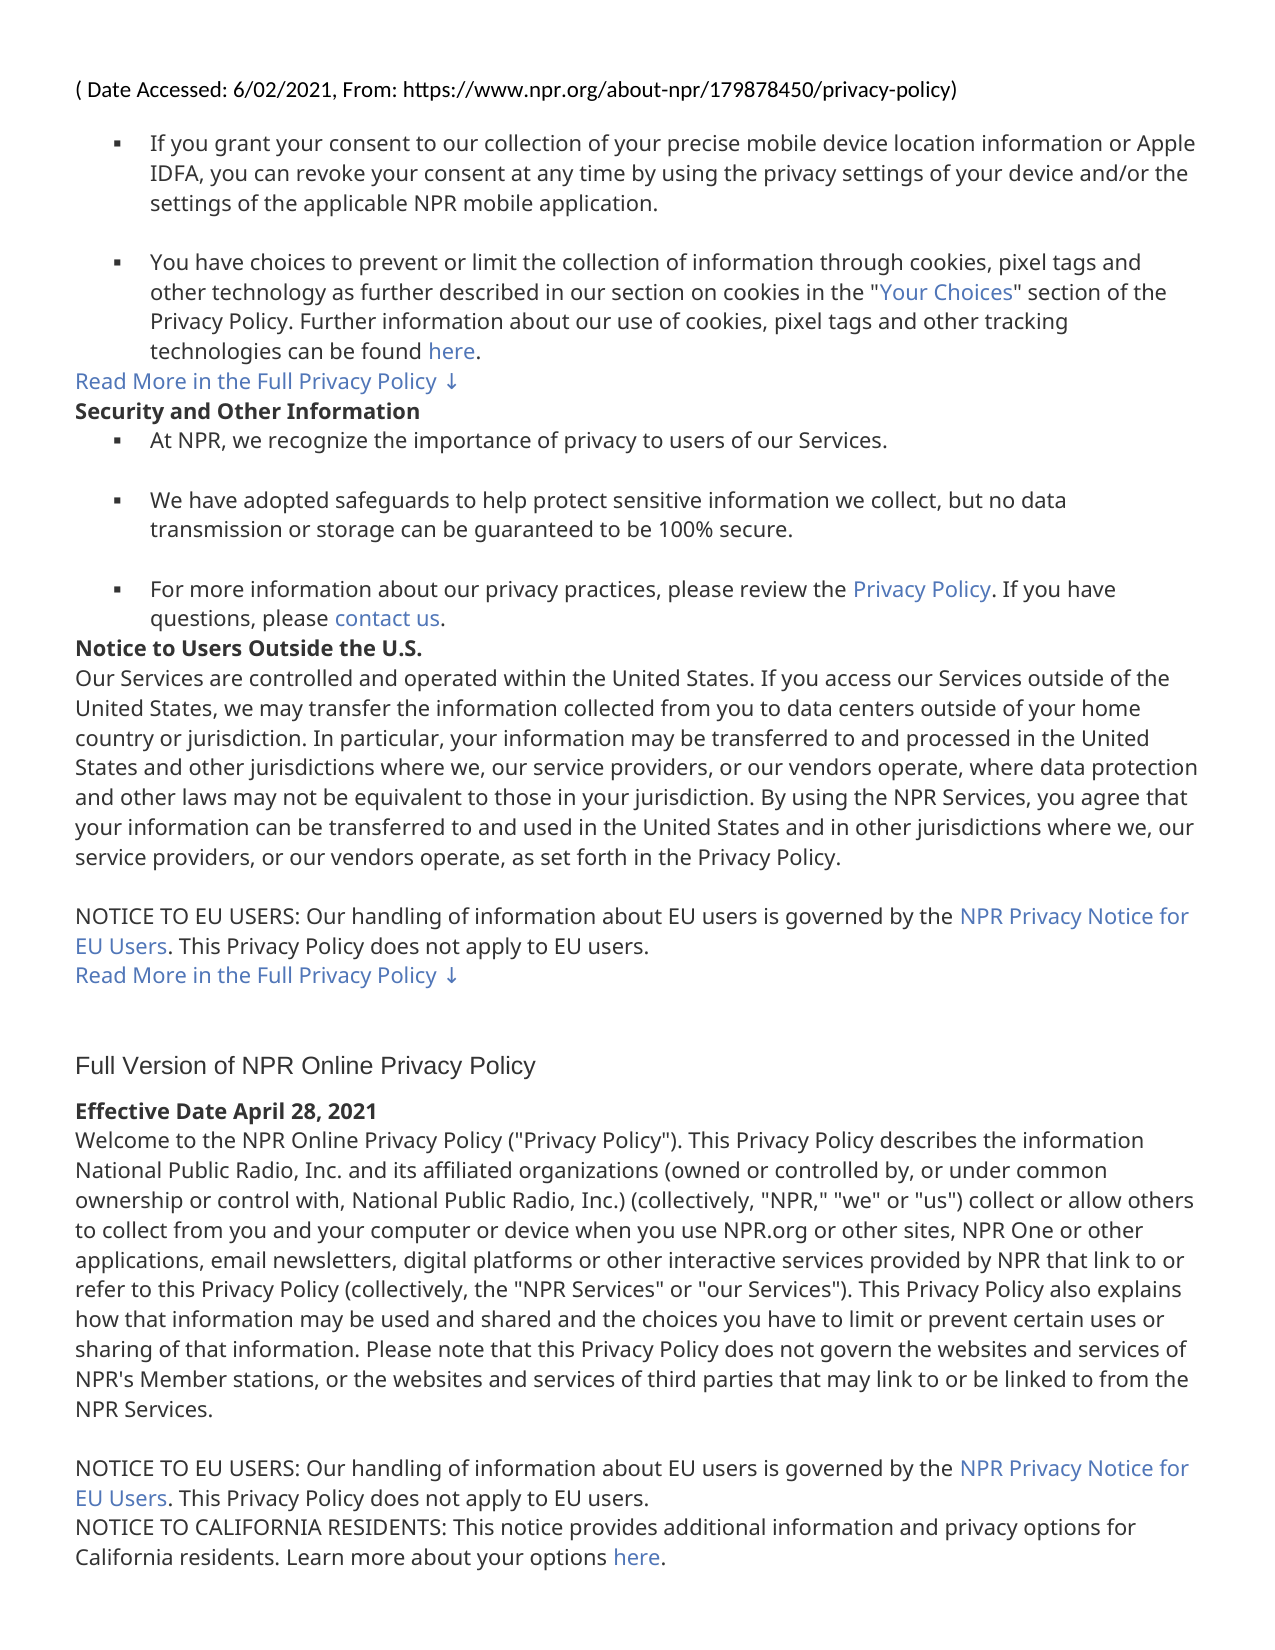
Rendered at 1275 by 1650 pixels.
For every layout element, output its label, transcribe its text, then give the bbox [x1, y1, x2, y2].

text NOTICE TO EU USERS: Our handling of information about EU users is governed by the NPR Privacy Notice for EU Users. This Privacy Policy does not apply to EU users. [75, 1453, 1200, 1512]
list If you grant your consent to our collection of your precise mobile device location information or Apple IDFA, you can revoke your consent at any time by using the privacy settings of your device and/or the settings of the applicable NPR mobile application. [112, 128, 1200, 217]
text Our Services are controlled and operated within the United States. If you access our Services outside of the United States, we may transfer the information collected from you to data centers outside of your home country or jurisdiction. In particular, your information may be transferred to and processed in the United States and other jurisdictions where we, our service providers, or our vendors operate, where data protection and other laws may not be equivalent to those in your jurisdiction. By using the NPR Services, you agree that your information can be transferred to and used in the United States and in other jurisdictions where we, our service providers, or our vendors operate, as set forth in the Privacy Policy. [75, 663, 1200, 872]
list You have choices to prevent or limit the collection of information through cookies, pixel tags and other technology as further described in our section on cookies in the "Your Choices" section of the Privacy Policy. Further information about our use of cookies, pixel tags and other tracking technologies can be found here. [112, 247, 1200, 366]
list At NPR, we recognize the importance of privacy to users of our Services. [112, 426, 1200, 455]
text Notice to Users Outside the U.S. [75, 633, 1200, 663]
list We have adopted safeguards to help protect sensitive information we collect, but no data transmission or storage can be guaranteed to be 100% secure. [112, 485, 1200, 544]
text NOTICE TO EU USERS: Our handling of information about EU users is governed by the NPR Privacy Notice for EU Users. This Privacy Policy does not apply to EU users. [75, 901, 1200, 961]
subtitle Full Version of NPR Online Privacy Policy [75, 1045, 1200, 1080]
text Read More in the Full Privacy Policy ↓ [75, 366, 1200, 396]
text Read More in the Full Privacy Policy ↓ [75, 961, 1200, 990]
text Security and Other Information [75, 396, 1200, 426]
text NOTICE TO CALIFORNIA RESIDENTS: This notice provides additional information and privacy options for California residents. Learn more about your options here. [75, 1512, 1200, 1572]
text Welcome to the NPR Online Privacy Policy ("Privacy Policy"). This Privacy Policy describes the information National Public Radio, Inc. and its affiliated organizations (owned or controlled by, or under common ownership or control with, National Public Radio, Inc.) (collectively, "NPR," "we" or "us") collect or allow others to collect from you and your computer or device when you use NPR.org or other sites, NPR One or other applications, email newsletters, digital platforms or other interactive services provided by NPR that link to or refer to this Privacy Policy (collectively, the "NPR Services" or "our Services"). This Privacy Policy also explains how that information may be used and shared and the choices you have to limit or prevent certain uses or sharing of that information. Please note that this Privacy Policy does not govern the websites and services of NPR's Member stations, or the websites and services of third parties that may link to or be linked to from the NPR Services. [75, 1125, 1200, 1423]
text Effective Date April 28, 2021 [75, 1096, 1200, 1125]
list For more information about our privacy practices, please review the Privacy Policy. If you have questions, please contact us. [112, 574, 1200, 633]
